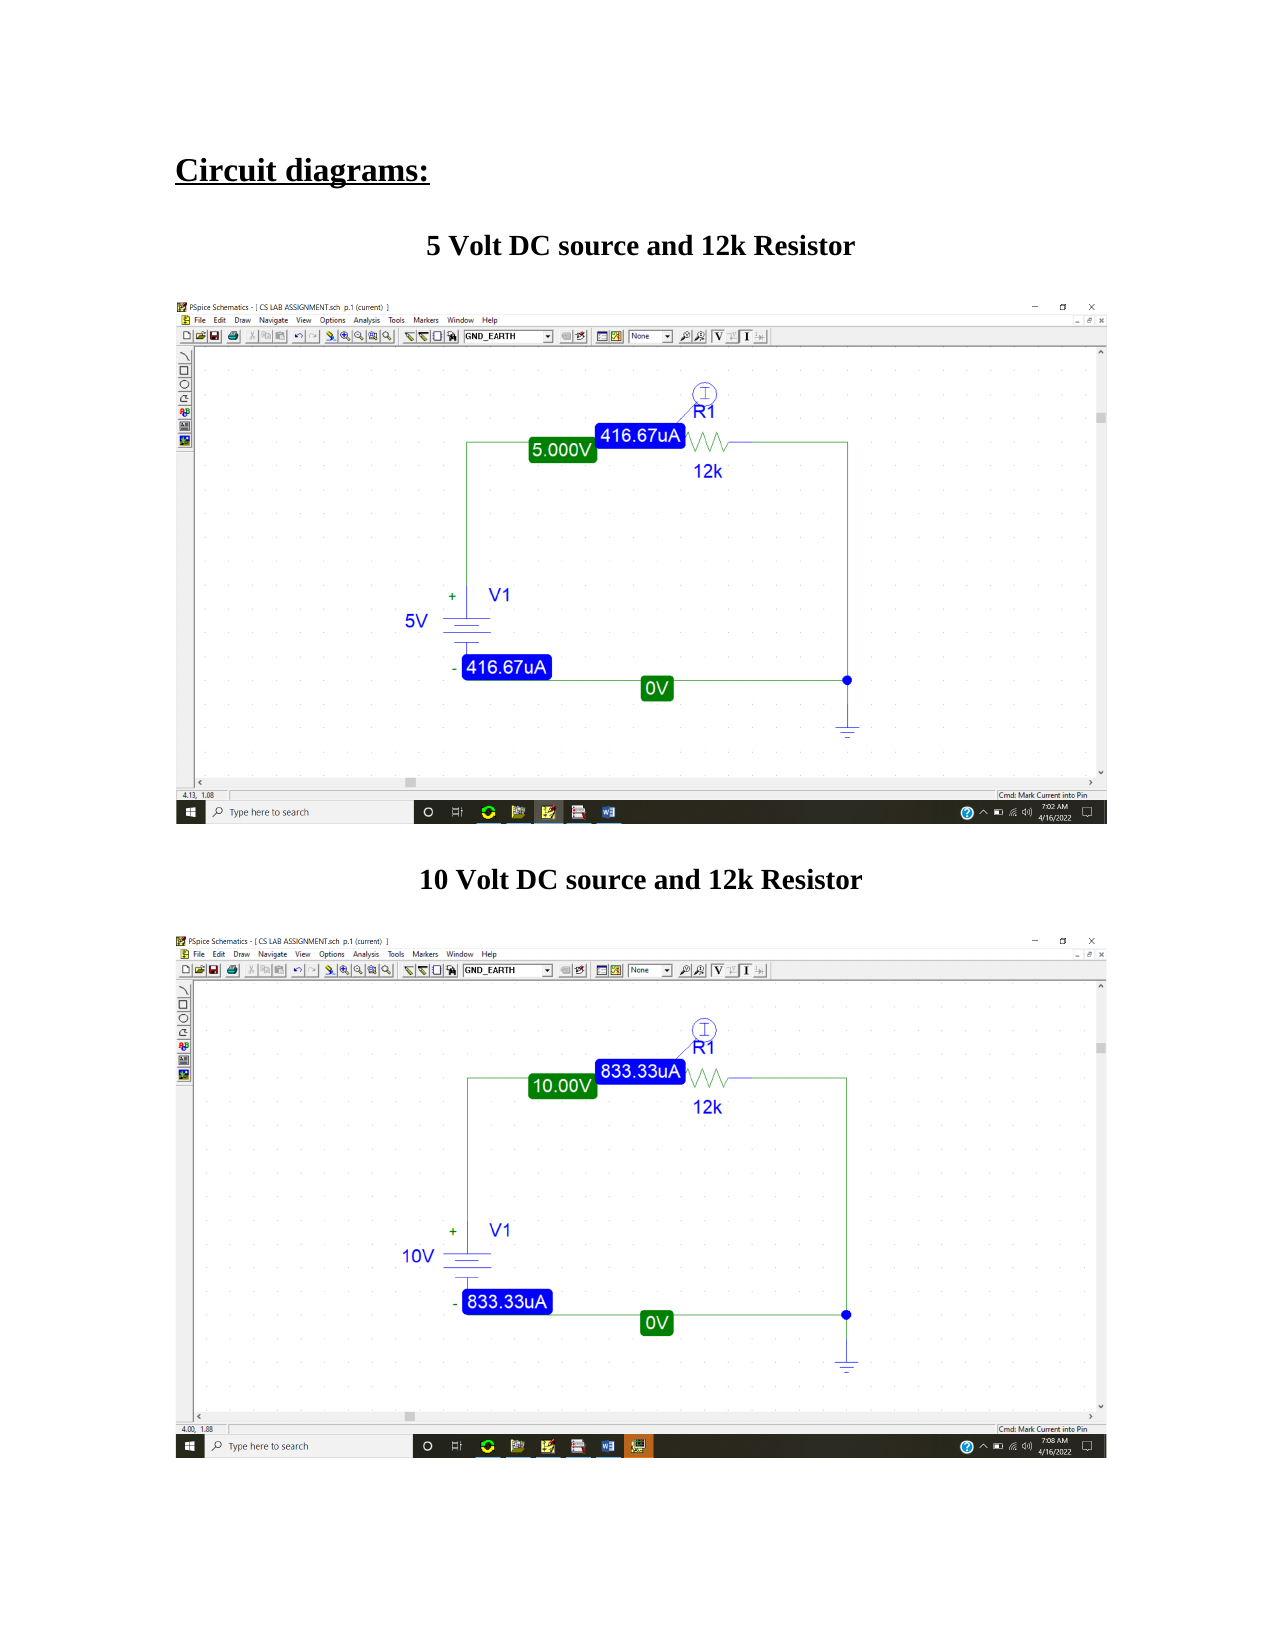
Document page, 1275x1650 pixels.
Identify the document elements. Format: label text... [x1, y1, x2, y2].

text 10 Volt DC source and 12k Resistor [175, 862, 1107, 895]
picture [175, 934, 1107, 1458]
picture [176, 300, 1107, 824]
text Circuit diagrams: [175, 150, 1107, 188]
text 5 Volt DC source and 12k Resistor [175, 228, 1107, 261]
